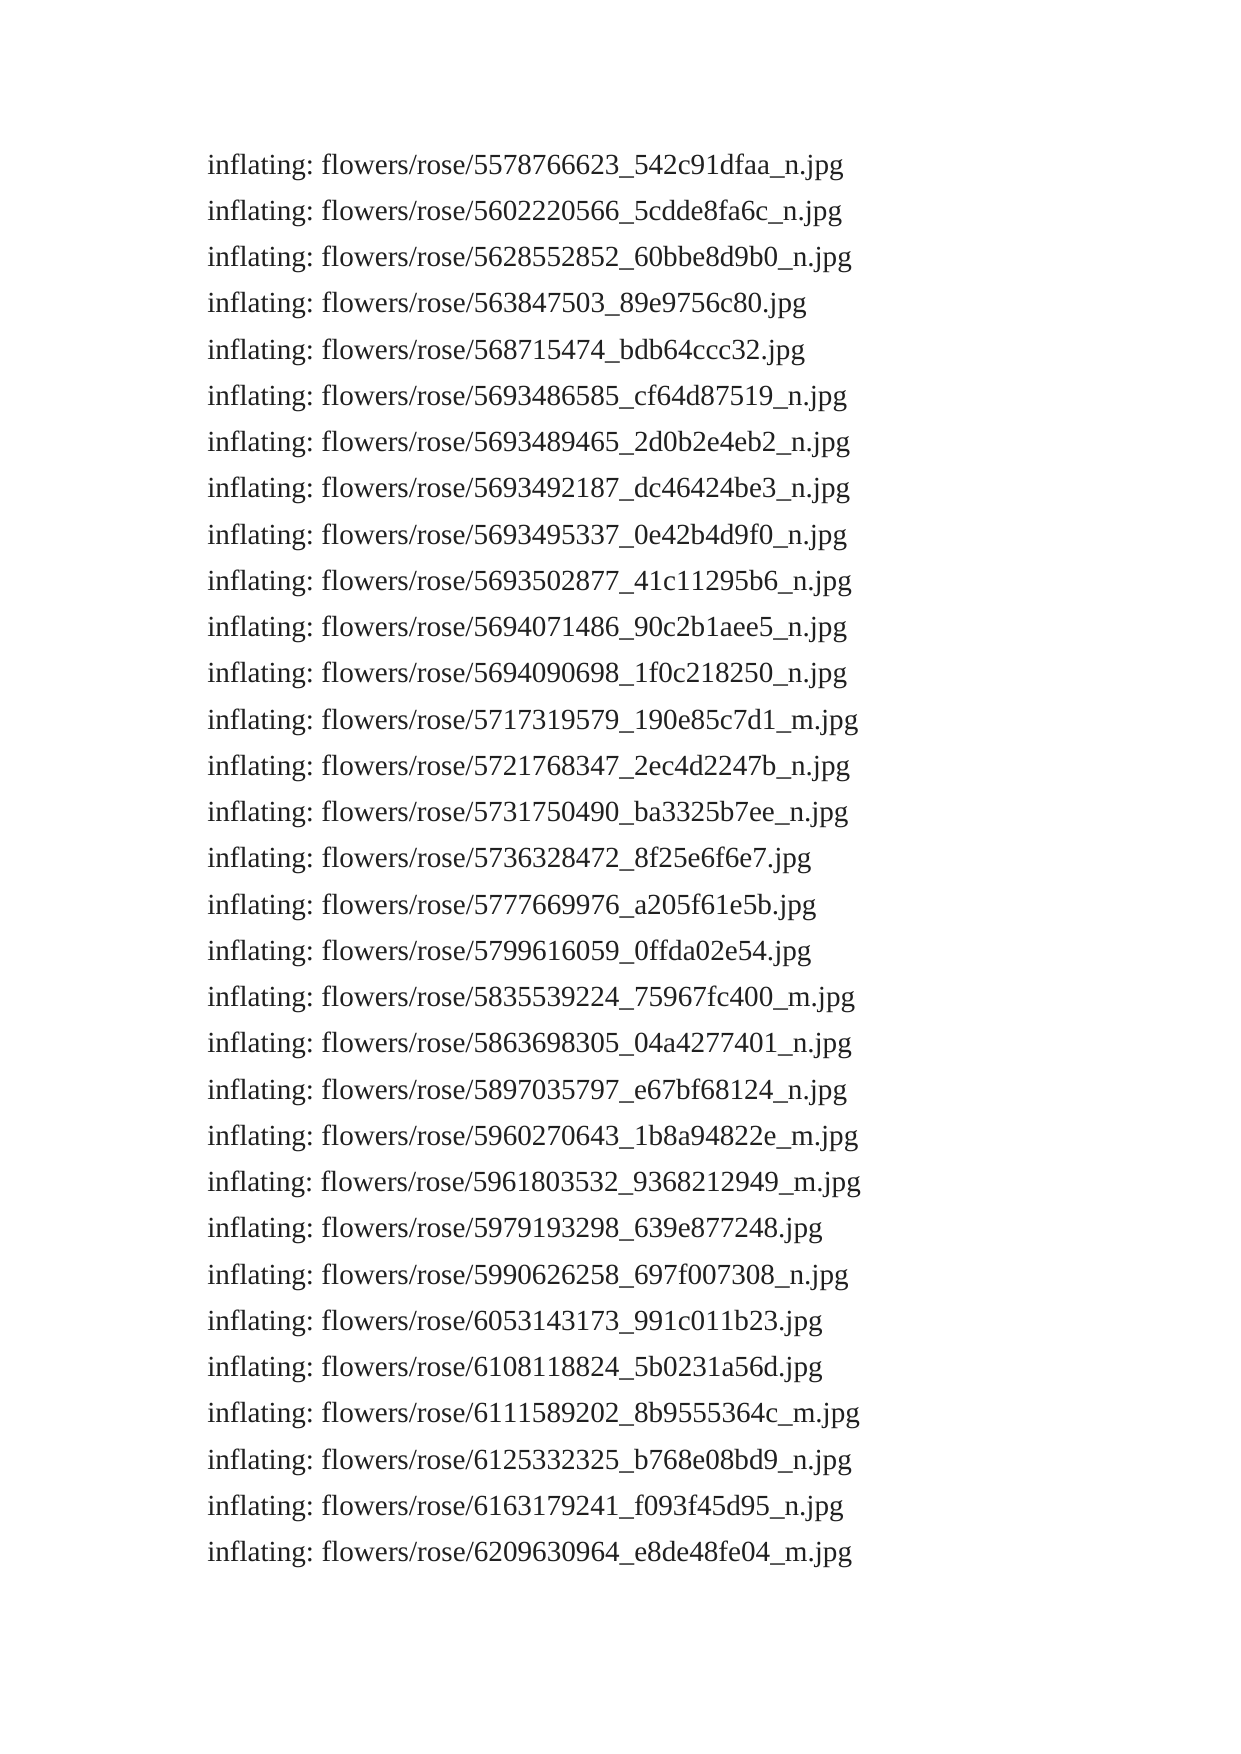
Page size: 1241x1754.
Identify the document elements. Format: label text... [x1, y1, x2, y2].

text inflating: flowers/rose/5578766623_542c91dfaa_n.jpg inflating: flowers/rose/5602220566_5cdde8fa6c_n.jpg inflating: flowers/rose/5628552852_60bbe8d9b0_n.jpg inflating: flowers/rose/563847503_89e9756c80.jpg inflating: flowers/rose/568715474_bdb64ccc32.jpg inflating: flowers/rose/5693486585_cf64d87519_n.jpg inflating: flowers/rose/5693489465_2d0b2e4eb2_n.jpg inflating: flowers/rose/5693492187_dc46424be3_n.jpg inflating: flowers/rose/5693495337_0e42b4d9f0_n.jpg inflating: flowers/rose/5693502877_41c11295b6_n.jpg inflating: flowers/rose/5694071486_90c2b1aee5_n.jpg inflating: flowers/rose/5694090698_1f0c218250_n.jpg inflating: flowers/rose/5717319579_190e85c7d1_m.jpg inflating: flowers/rose/5721768347_2ec4d2247b_n.jpg inflating: flowers/rose/5731750490_ba3325b7ee_n.jpg inflating: flowers/rose/5736328472_8f25e6f6e7.jpg inflating: flowers/rose/5777669976_a205f61e5b.jpg inflating: flowers/rose/5799616059_0ffda02e54.jpg inflating: flowers/rose/5835539224_75967fc400_m.jpg inflating: flowers/rose/5863698305_04a4277401_n.jpg inflating: flowers/rose/5897035797_e67bf68124_n.jpg inflating: flowers/rose/5960270643_1b8a94822e_m.jpg inflating: flowers/rose/5961803532_9368212949_m.jpg inflating: flowers/rose/5979193298_639e877248.jpg inflating: flowers/rose/5990626258_697f007308_n.jpg inflating: flowers/rose/6053143173_991c011b23.jpg inflating: flowers/rose/6108118824_5b0231a56d.jpg inflating: flowers/rose/6111589202_8b9555364c_m.jpg inflating: flowers/rose/6125332325_b768e08bd9_n.jpg inflating: flowers/rose/6163179241_f093f45d95_n.jpg inflating: flowers/rose/6209630964_e8de48fe04_m.jpg [207, 147, 862, 1568]
